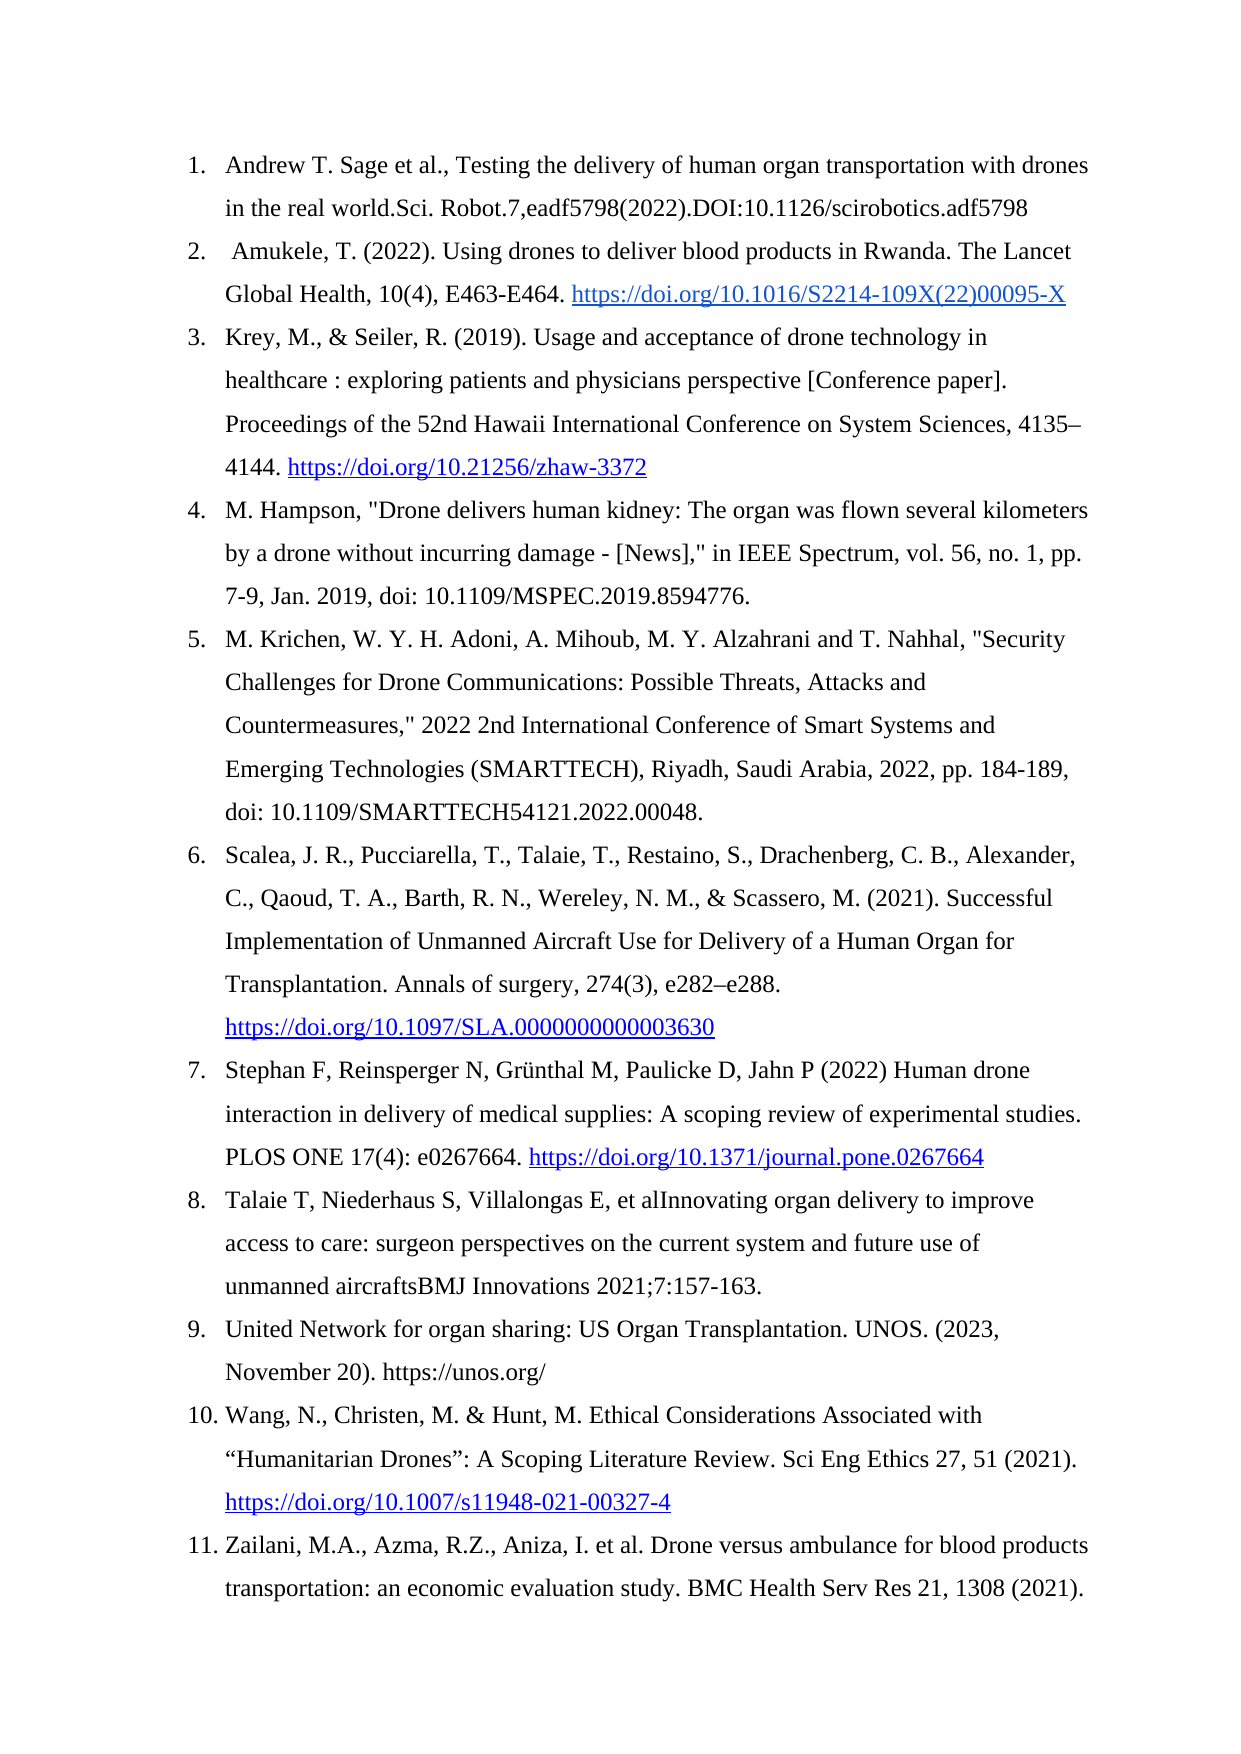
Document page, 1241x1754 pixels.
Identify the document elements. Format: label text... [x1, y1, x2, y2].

list Talaie T, Niederhaus S, Villalongas E, et alInnovating organ delivery to improve access to care: surgeon perspectives on the current system and future use of unmanned aircraftsBMJ Innovations 2021;7:157-163. [187, 1185, 1090, 1300]
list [187, 1530, 1090, 1602]
list M. Krichen, W. Y. H. Adoni, A. Mihoub, M. Y. Alzahrani and T. Nahhal, "Security Challenges for Drone Communications: Possible Threats, Attacks and Countermeasures," 2022 2nd International Conference of Smart Systems and Emerging Technologies (SMARTTECH), Riyadh, Saudi Arabia, 2022, pp. 184-189, doi: 10.1109/SMARTTECH54121.2022.00048. [187, 624, 1090, 826]
list Scalea, J. R., Pucciarella, T., Talaie, T., Restaino, S., Drachenberg, C. B., Alexander, C., Qaoud, T. A., Barth, R. N., Wereley, N. M., & Scassero, M. (2021). Successful Implementation of Unmanned Aircraft Use for Delivery of a Human Organ for Transplantation. Annals of surgery, 274(3), e282–e288. https://doi.org/10.1097/SLA.0000000000003630 [187, 840, 1090, 1041]
list Amukele, T. (2022). Using drones to deliver blood products in Rwanda. The Lancet Global Health, 10(4), E463-E464. https://doi.org/10.1016/S2214-109X(22)00095-X [187, 236, 1090, 308]
list Stephan F, Reinsperger N, Grünthal M, Paulicke D, Jahn P (2022) Human drone interaction in delivery of medical supplies: A scoping review of experimental studies. PLOS ONE 17(4): e0267664. https://doi.org/10.1371/journal.pone.0267664 [187, 1056, 1090, 1171]
list Wang, N., Christen, M. & Hunt, M. Ethical Considerations Associated with “Humanitarian Drones”: A Scoping Literature Review. Sci Eng Ethics 27, 51 (2021). https://doi.org/10.1007/s11948-021-00327-4 [187, 1401, 1090, 1516]
list Andrew T. Sage et al., Testing the delivery of human organ transportation with drones in the real world.Sci. Robot.7,eadf5798(2022).DOI:10.1126/scirobotics.adf5798 [187, 150, 1090, 222]
list M. Hampson, "Drone delivers human kidney: The organ was flown several kilometers by a drone without incurring damage - [News]," in IEEE Spectrum, vol. 56, no. 1, pp. 7-9, Jan. 2019, doi: 10.1109/MSPEC.2019.8594776. [187, 495, 1090, 610]
list United Network for organ sharing: US Organ Transplantation. UNOS. (2023, November 20). https://unos.org/ [187, 1314, 1090, 1386]
list Krey, M., & Seiler, R. (2019). Usage and acceptance of drone technology in healthcare : exploring patients and physicians perspective [Conference paper]. Proceedings of the 52nd Hawaii International Conference on System Sciences, 4135–4144. https://doi.org/10.21256/zhaw-3372 [187, 322, 1090, 481]
